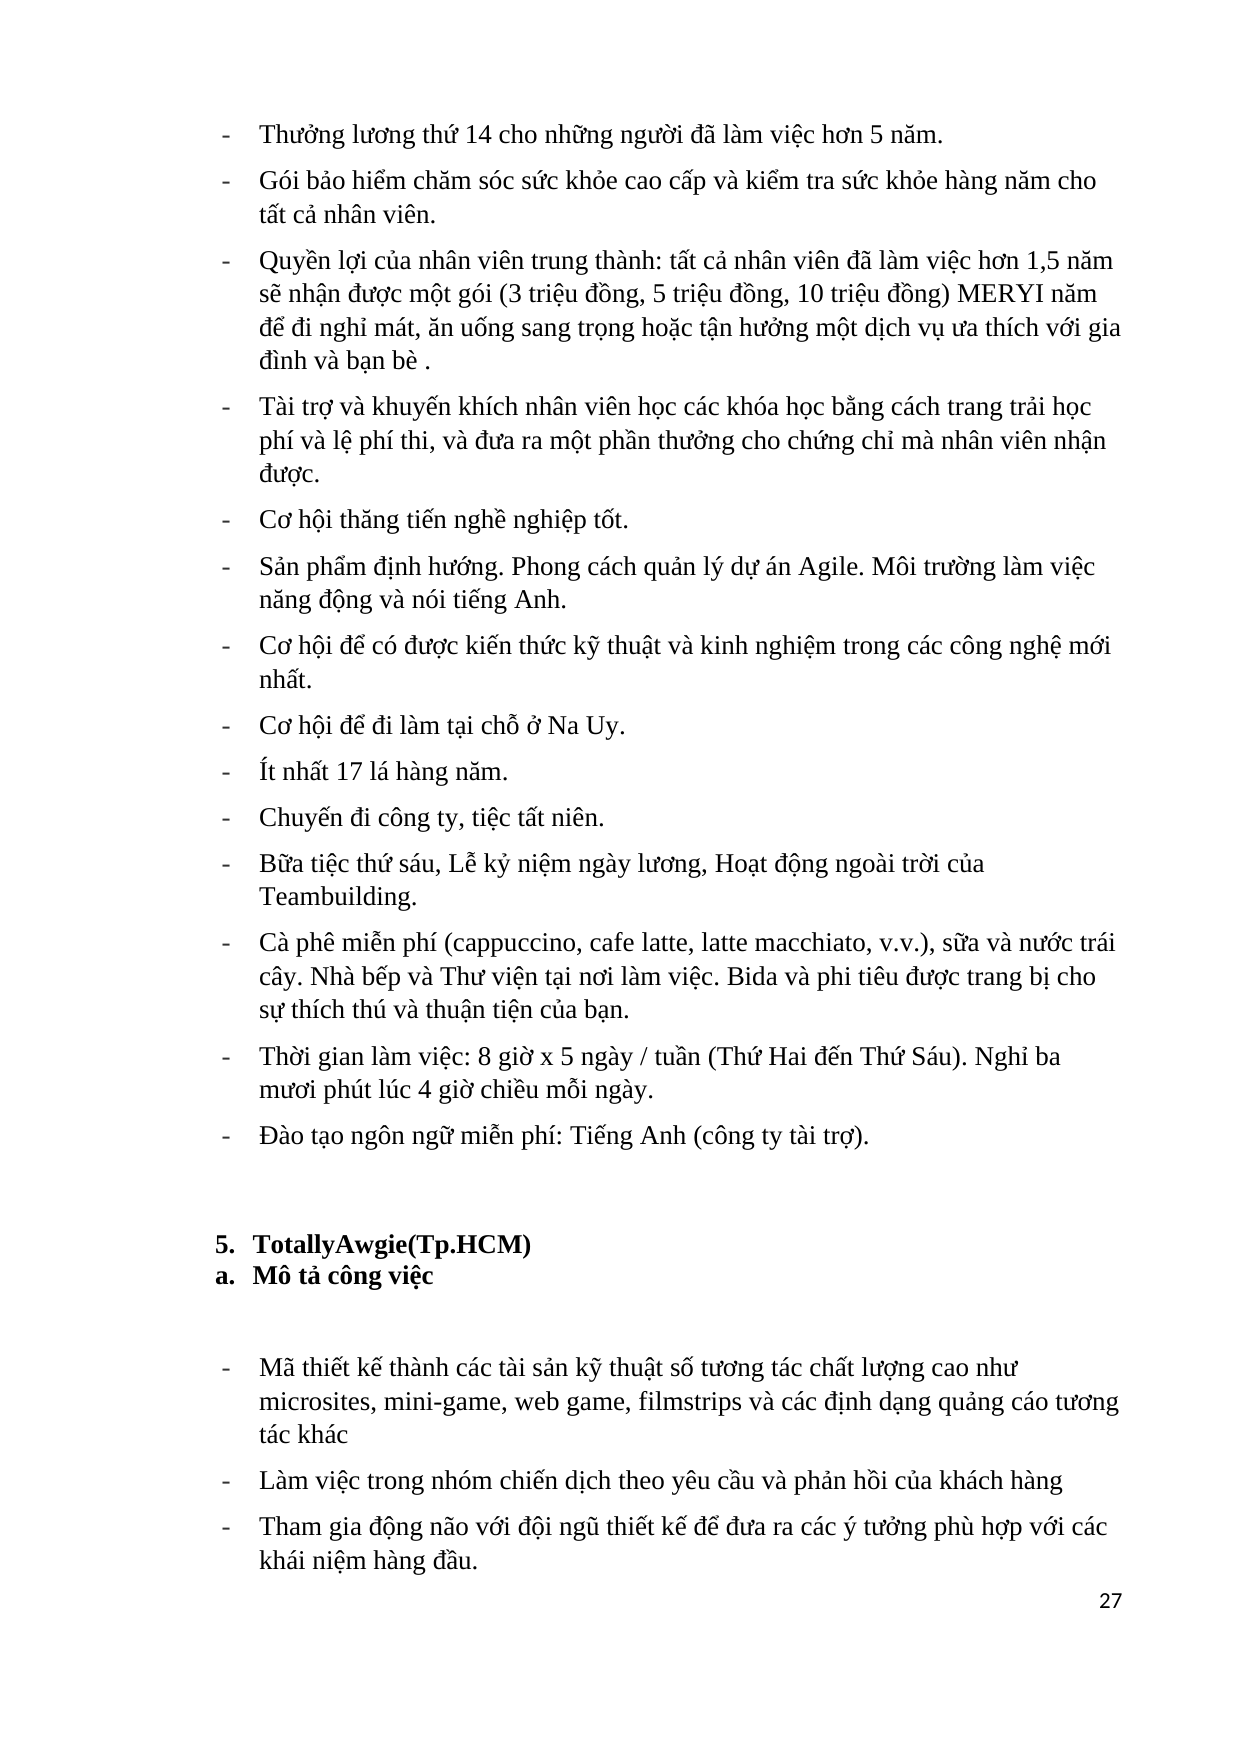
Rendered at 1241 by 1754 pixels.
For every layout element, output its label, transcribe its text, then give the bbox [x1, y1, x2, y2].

list Đào tạo ngôn ngữ miễn phí: Tiếng Anh (công ty tài trợ). [221, 1119, 1122, 1150]
list Cơ hội để đi làm tại chỗ ở Na Uy. [221, 709, 1122, 740]
list Quyền lợi của nhân viên trung thành: tất cả nhân viên đã làm việc hơn 1,5 năm sẽ nhận được một gói (3 triệu đồng, 5 triệu đồng, 10 triệu đồng) MERYI năm để đi nghỉ mát, ăn uống sang trọng hoặc tận hưởng một dịch vụ ưa thích với gia đình và bạn bè . [221, 244, 1122, 376]
list Tài trợ và khuyến khích nhân viên học các khóa học bằng cách trang trải học phí và lệ phí thi, và đưa ra một phần thưởng cho chứng chỉ mà nhân viên nhận được. [221, 390, 1122, 489]
list Làm việc trong nhóm chiến dịch theo yêu cầu và phản hồi của khách hàng [221, 1464, 1122, 1496]
list Cơ hội để có được kiến thức kỹ thuật và kinh nghiệm trong các công nghệ mới nhất. [221, 629, 1122, 694]
list TotallyAwgie(Tp.HCM) [215, 1228, 1122, 1259]
list Ít nhất 17 lá hàng năm. [221, 755, 1122, 786]
list Chuyến đi công ty, tiệc tất niên. [221, 801, 1122, 832]
list Gói bảo hiểm chăm sóc sức khỏe cao cấp và kiểm tra sức khỏe hàng năm cho tất cả nhân viên. [221, 164, 1122, 229]
list Thưởng lương thứ 14 cho những người đã làm việc hơn 5 năm. [221, 118, 1122, 149]
list Tham gia động não với đội ngũ thiết kế để đưa ra các ý tưởng phù hợp với các khái niệm hàng đầu. [221, 1511, 1122, 1575]
list Thời gian làm việc: 8 giờ x 5 ngày / tuần (Thứ Hai đến Thứ Sáu). Nghỉ ba mươi phút lúc 4 giờ chiều mỗi ngày. [221, 1039, 1122, 1104]
list Bữa tiệc thứ sáu, Lễ kỷ niệm ngày lương, Hoạt động ngoài trời của Teambuilding. [221, 847, 1122, 912]
list Sản phẩm định hướng. Phong cách quản lý dự án Agile. Môi trường làm việc năng động và nói tiếng Anh. [221, 549, 1122, 614]
list Cà phê miễn phí (cappuccino, cafe latte, latte macchiato, v.v.), sữa và nước trái cây. Nhà bếp và Thư viện tại nơi làm việc. Bida và phi tiêu được trang bị cho sự thích thú và thuận tiện của bạn. [221, 926, 1122, 1025]
list Mô tả công việc [215, 1259, 1122, 1290]
list Cơ hội thăng tiến nghề nghiệp tốt. [221, 503, 1122, 535]
list Mã thiết kế thành các tài sản kỹ thuật số tương tác chất lượng cao như microsites, mini-game, web game, filmstrips và các định dạng quảng cáo tương tác khác [221, 1351, 1122, 1449]
